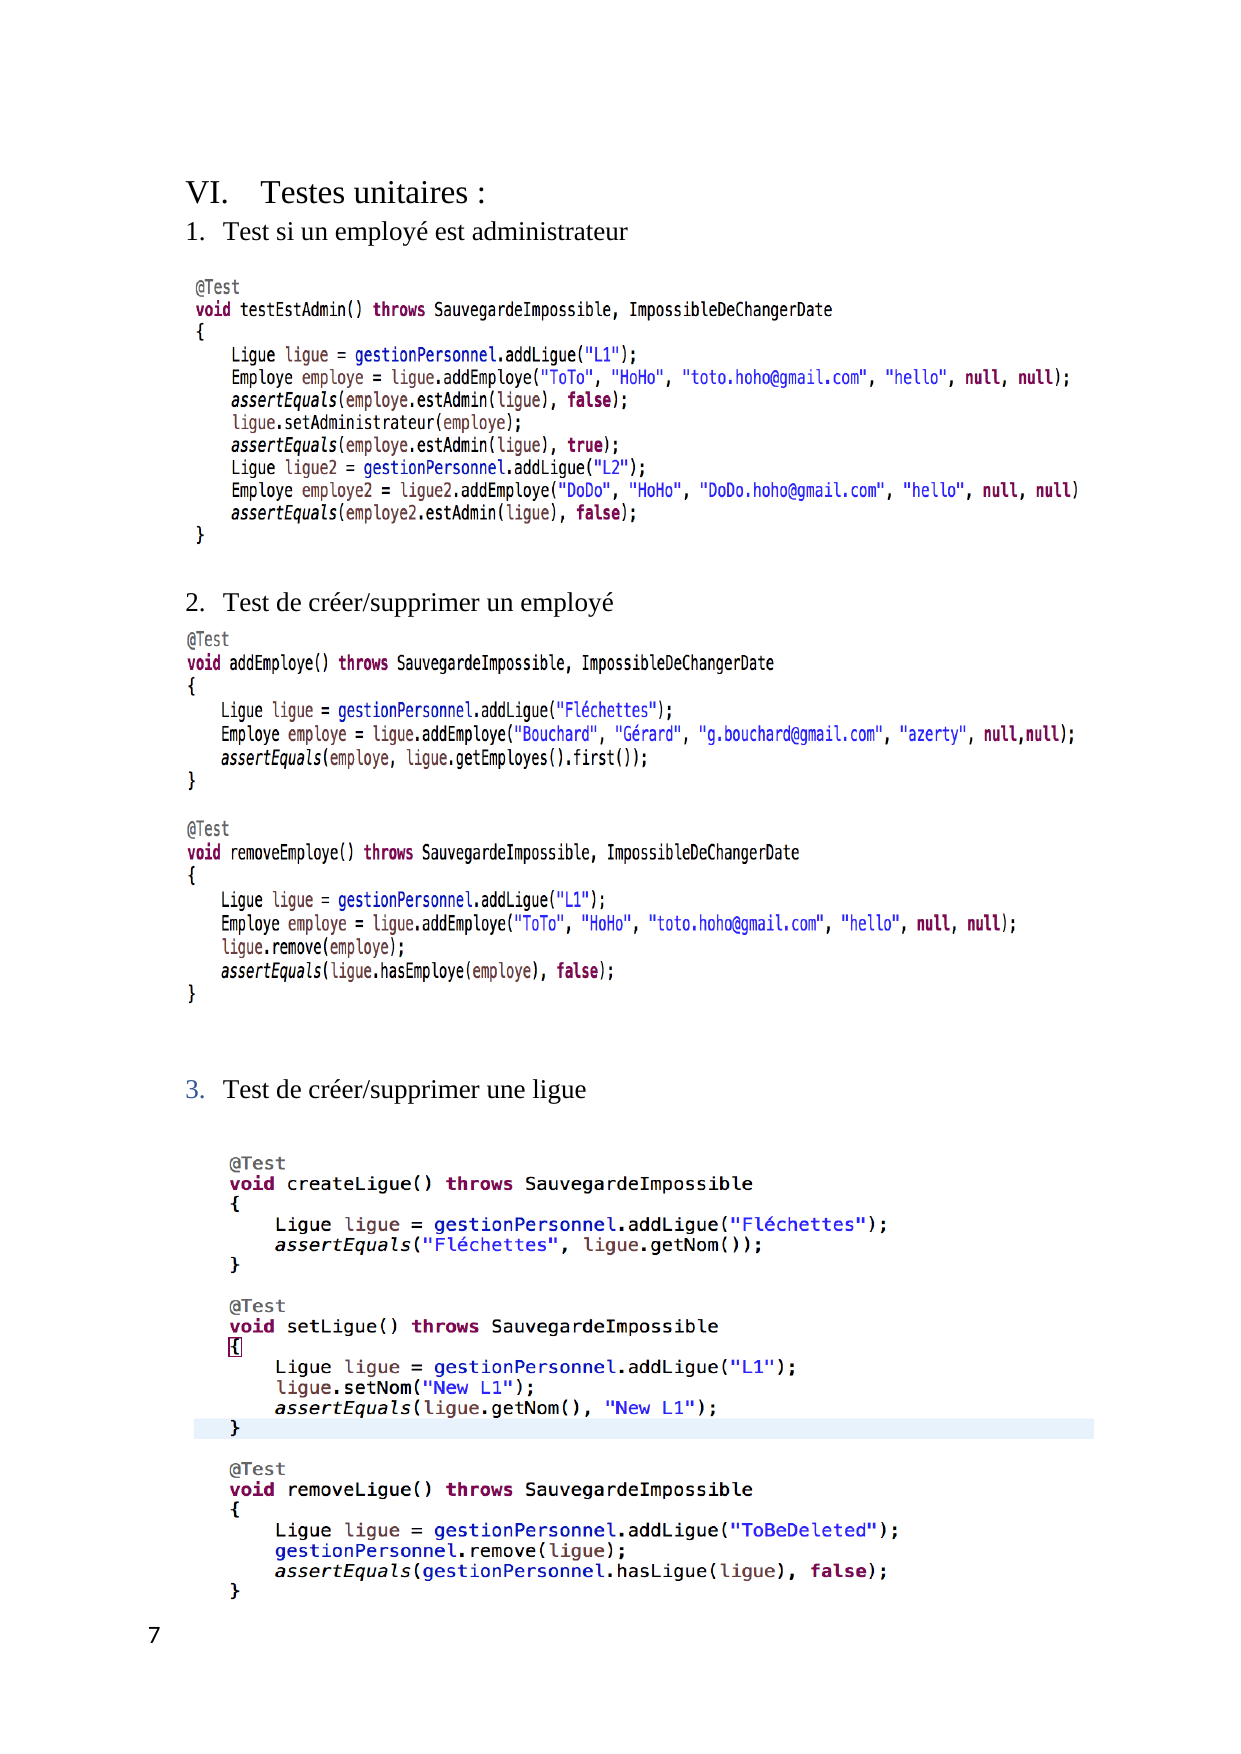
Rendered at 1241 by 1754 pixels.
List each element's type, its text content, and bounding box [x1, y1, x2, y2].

picture [170, 624, 1082, 1023]
subtitle Testes unitaires : [185, 173, 1093, 211]
picture [193, 1140, 1094, 1606]
picture [170, 266, 1094, 561]
subtitle Test de créer/supprimer une ligue [185, 1073, 1093, 1104]
subtitle Test si un employé est administrateur [185, 215, 1093, 246]
subtitle Test de créer/supprimer un employé [185, 586, 1093, 617]
